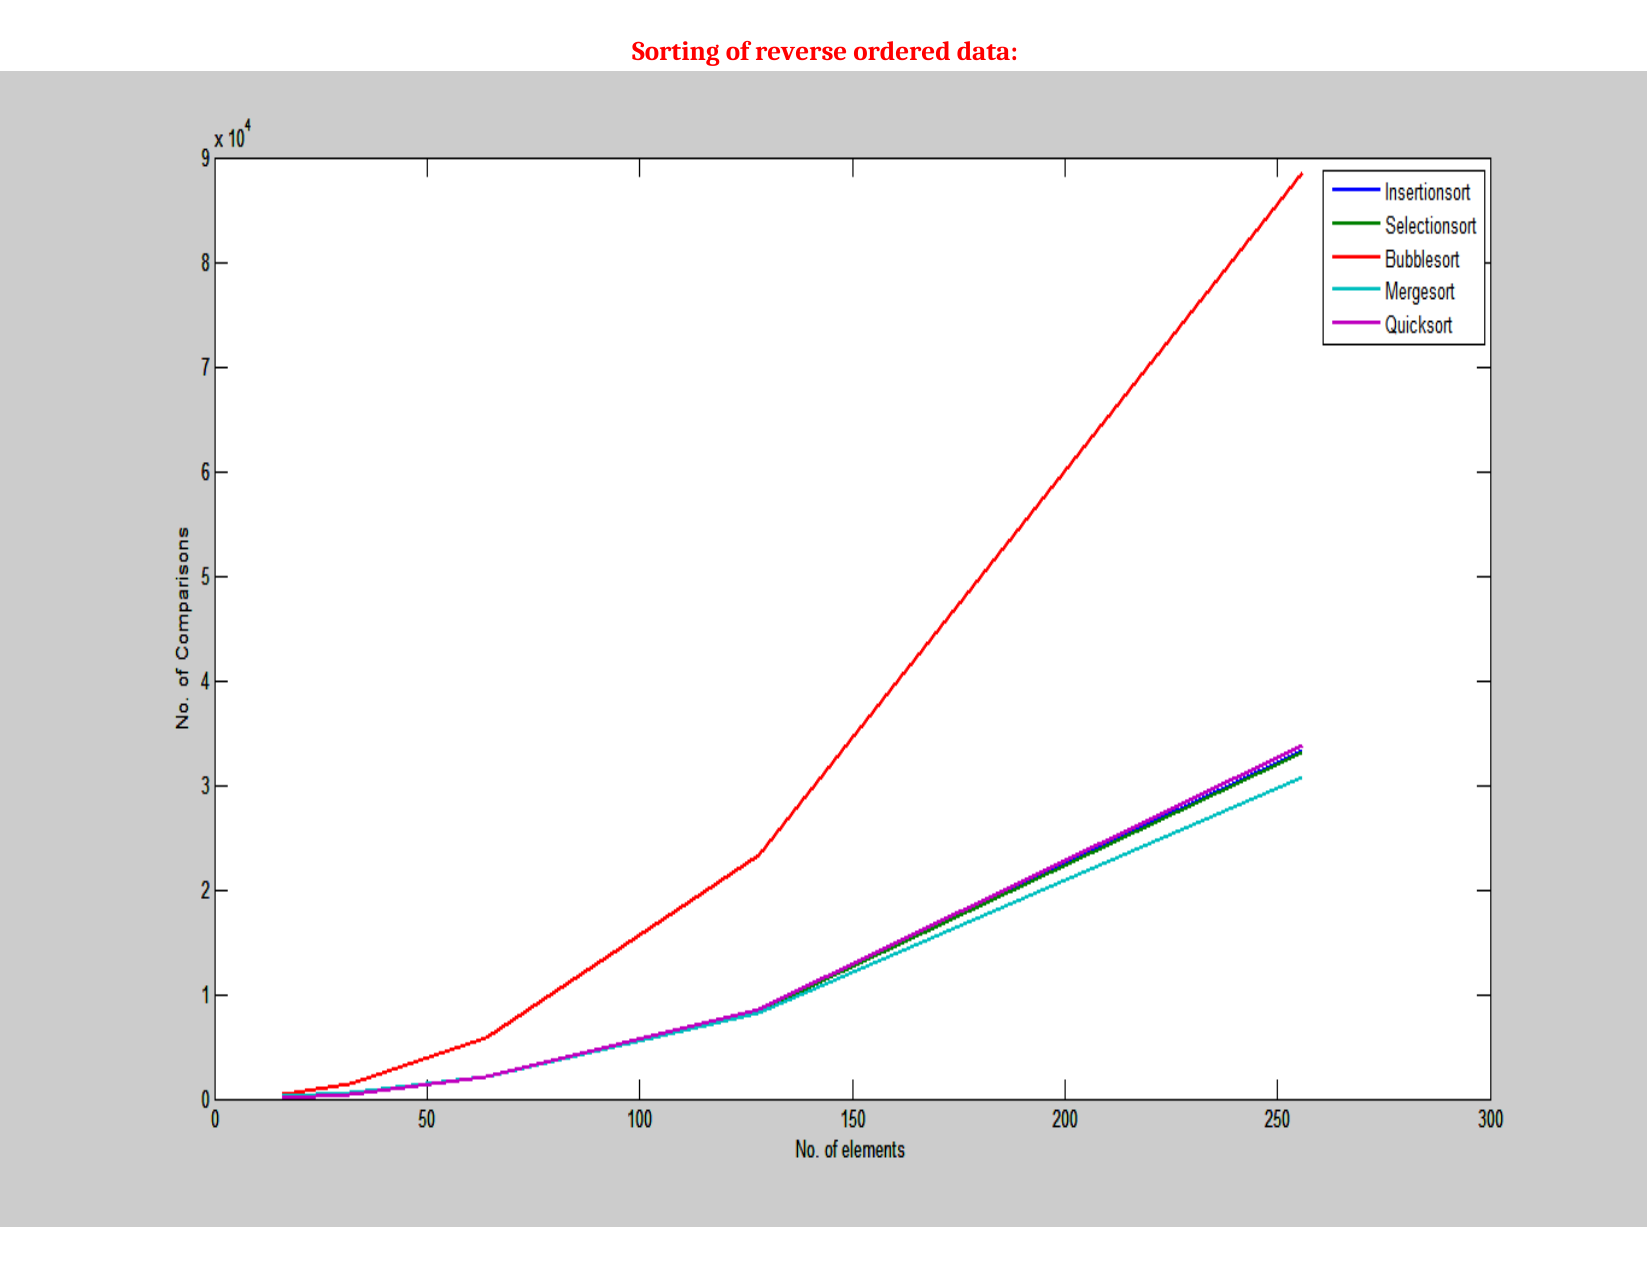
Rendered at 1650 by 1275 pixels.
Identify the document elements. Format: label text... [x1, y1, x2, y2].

subtitle Sorting of reverse ordered data: [0, 36, 1650, 67]
picture [0, 71, 1647, 1227]
